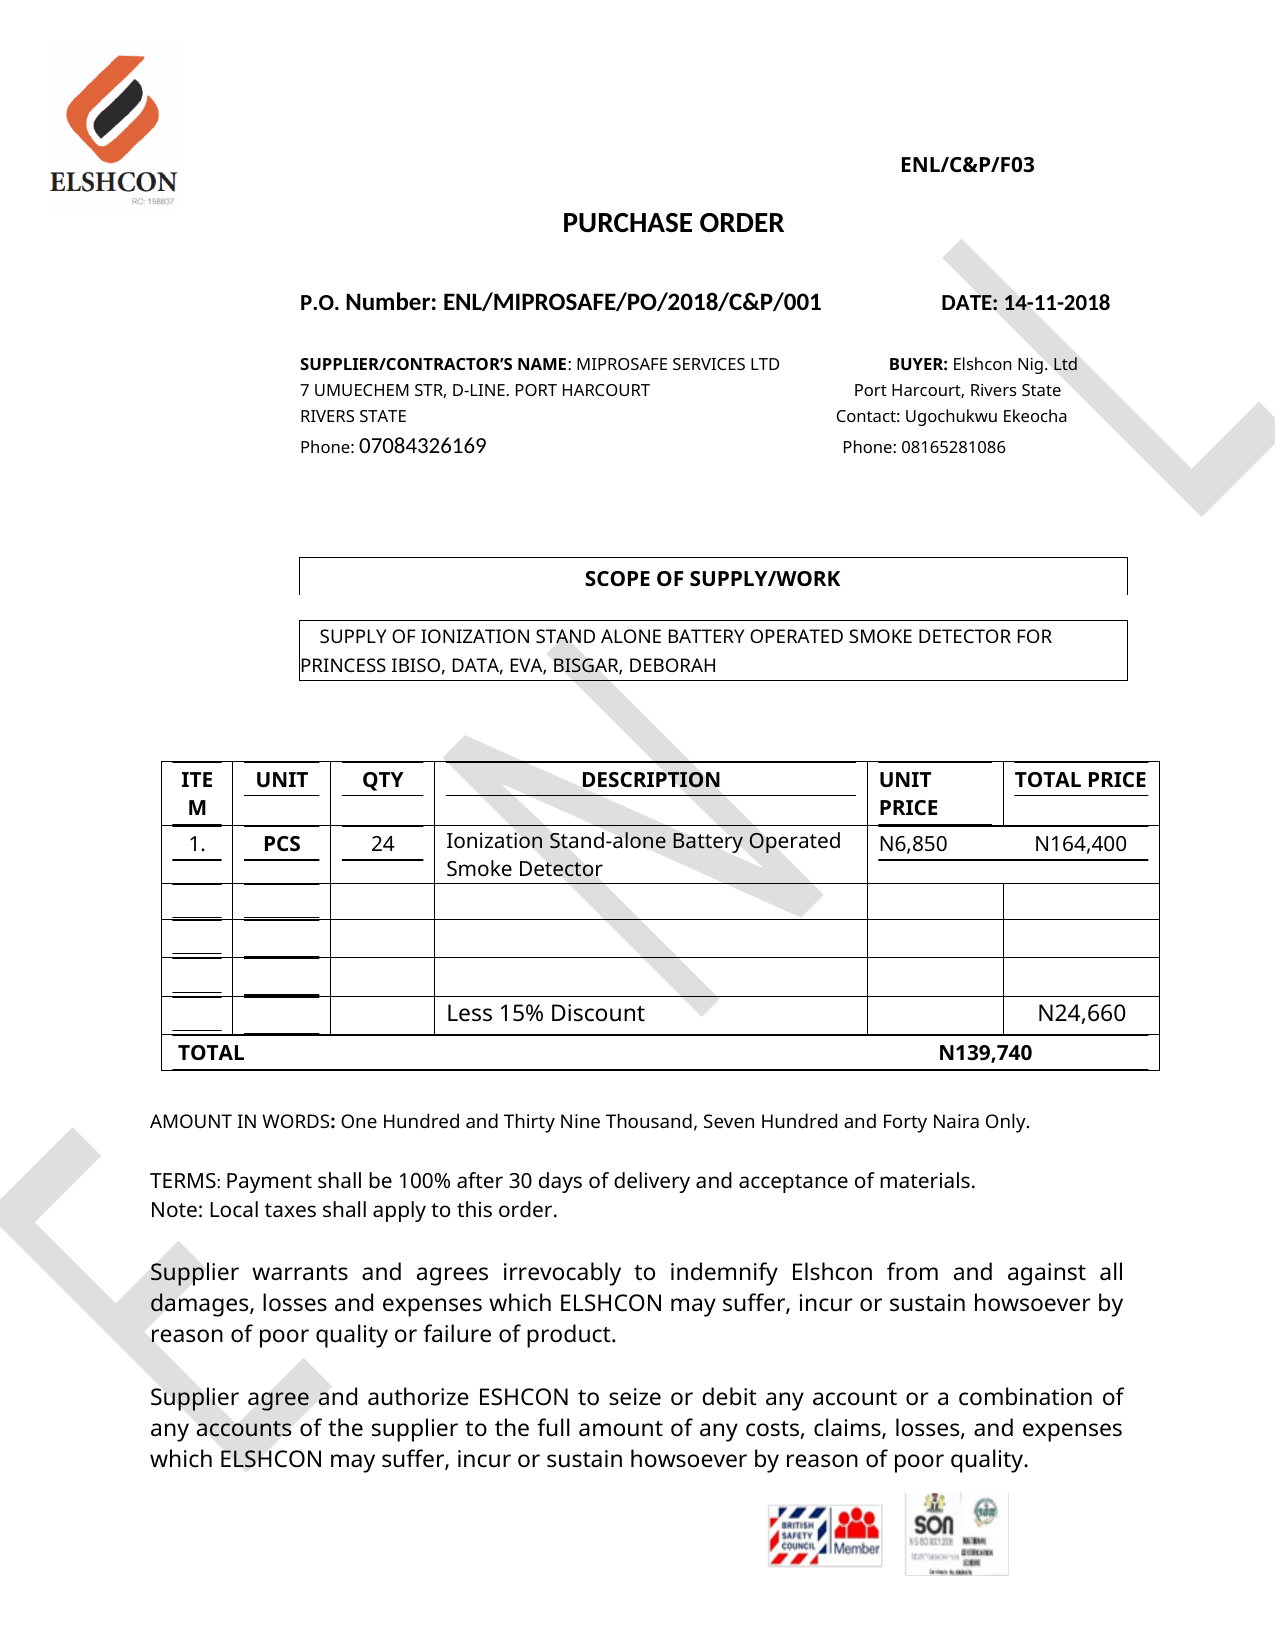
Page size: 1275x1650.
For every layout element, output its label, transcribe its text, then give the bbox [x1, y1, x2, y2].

table_cell N6,850 N164,400 [868, 826, 1159, 883]
table_cell [435, 884, 867, 918]
text RIVERS STATE Contact: Ugochukwu Ekeocha [300, 405, 1125, 428]
picture [765, 1493, 1018, 1576]
table_cell 1. [162, 826, 232, 883]
table_header DESCRIPTION [435, 762, 867, 825]
table_cell N24,660 [1004, 997, 1159, 1034]
table_cell [1004, 884, 1159, 918]
table_cell Less 15% Discount [435, 997, 867, 1034]
text Supplier agree and authorize ESHCON to seize or debit any account or a combination of any accounts of the supplier to the full amount of any costs, claims, losses, and expenses which ELSHCON may suffer, incur or sustain howsoever by reason of poor quality. [150, 1381, 1125, 1474]
table_header QTY [331, 762, 434, 825]
table_cell [435, 920, 867, 957]
text SUPPLIER/CONTRACTOR’S NAME: MIPROSAFE SERVICES LTD BUYER: Elshcon Nig. Ltd [300, 353, 1125, 376]
table_cell PCS [233, 826, 330, 883]
table_cell [233, 997, 330, 1034]
text SCOPE OF SUPPLY/WORK [300, 558, 1127, 595]
table_header UNIT PRICE [868, 762, 1003, 825]
table_cell [233, 884, 330, 918]
text P.O. Number: ENL/MIPROSAFE/PO/2018/C&P/001 DATE: 14-11-2018 [300, 286, 1125, 316]
table_cell [331, 920, 434, 957]
text 7 UMUECHEM STR, D-LINE. PORT HARCOURT Port Harcourt, Rivers State [300, 379, 1125, 402]
table_cell [233, 958, 330, 996]
table_cell 24 [331, 826, 434, 883]
text PURCHASE ORDER [450, 204, 1125, 281]
table_cell [331, 884, 434, 918]
text ENL/C&P/F03 [150, 150, 1125, 178]
table_cell [331, 958, 434, 996]
table_cell Ionization Stand-alone Battery Operated Smoke Detector [435, 826, 867, 883]
table_cell [162, 884, 232, 918]
table_cell [1004, 920, 1159, 957]
table_cell [162, 997, 232, 1034]
text TERMS: Payment shall be 100% after 30 days of delivery and acceptance of materials. [150, 1167, 1125, 1195]
table_cell [162, 958, 232, 996]
table_cell [868, 884, 1003, 918]
table_header TOTAL PRICE [1004, 762, 1159, 825]
table_cell [868, 958, 1003, 996]
text SUPPLY OF IONIZATION STAND ALONE BATTERY OPERATED SMOKE DETECTOR FOR PRINCESS IBISO, DATA, EVA, BISGAR, DEBORAH [300, 621, 1127, 680]
table_cell [868, 920, 1003, 957]
table_cell [868, 997, 1003, 1034]
text AMOUNT IN WORDS: One Hundred and Thirty Nine Thousand, Seven Hundred and Forty Naira Only. [150, 1108, 1125, 1134]
text Note: Local taxes shall apply to this order. [150, 1195, 1125, 1223]
table_cell [162, 920, 232, 957]
table_cell [1004, 958, 1159, 996]
table_header UNIT [233, 762, 330, 825]
table_header ITEM [162, 762, 232, 825]
table_cell TOTAL N139,740 [162, 1035, 1159, 1070]
table_cell [331, 997, 434, 1034]
table_cell [435, 958, 867, 996]
table_cell [233, 920, 330, 957]
text Supplier warrants and agrees irrevocably to indemnify Elshcon from and against all damages, losses and expenses which ELSHCON may suffer, incur or sustain howsoever by reason of poor quality or failure of product. [150, 1256, 1125, 1349]
text Phone: 07084326169 Phone: 08165281086 [300, 431, 1125, 459]
